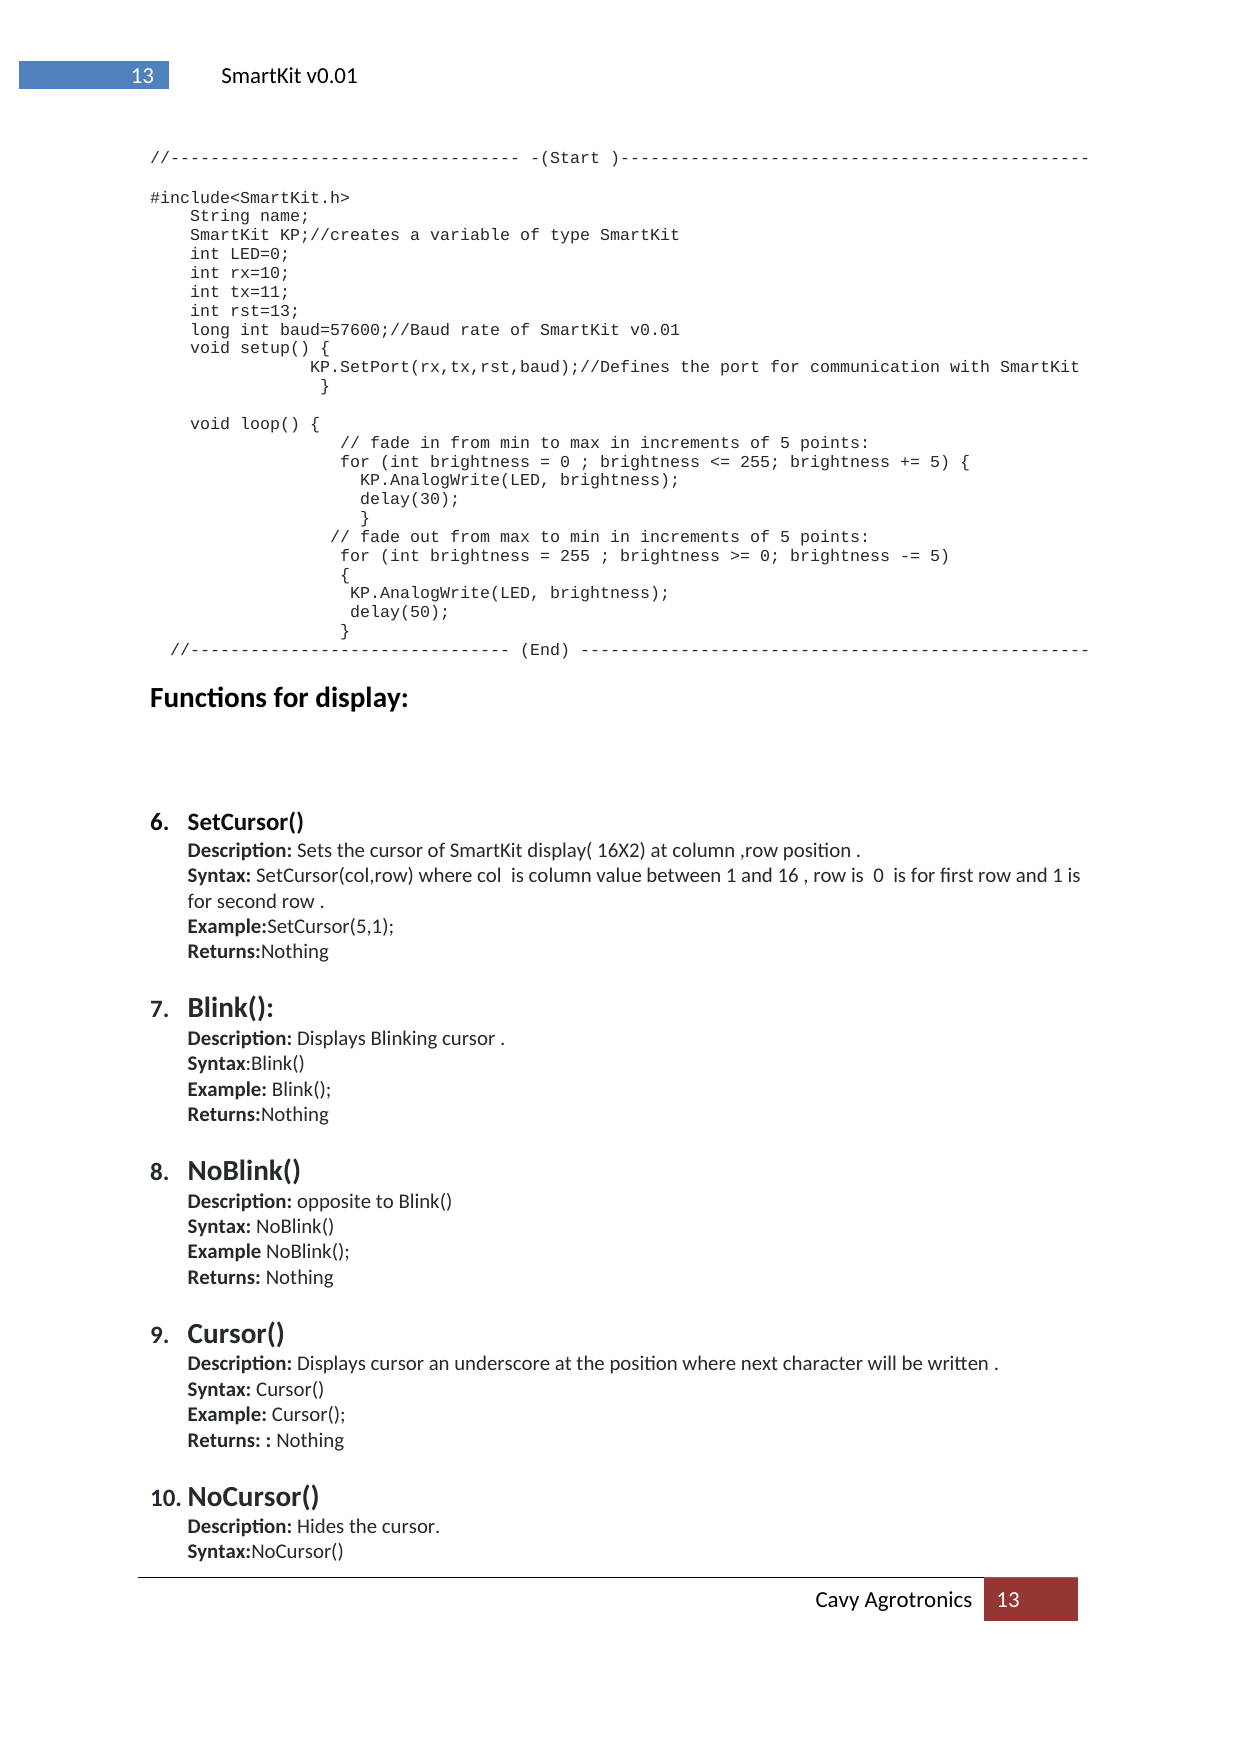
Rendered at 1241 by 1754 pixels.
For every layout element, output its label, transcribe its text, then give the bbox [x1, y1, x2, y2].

text long int baud=57600;//Baud rate of SmartKit v0.01 [150, 321, 1090, 340]
list Description: Displays Blinking cursor . [187, 1025, 1090, 1051]
list Example: Blink(); [187, 1076, 1090, 1101]
list NoBlink() [150, 1152, 1090, 1188]
text int tx=11; [150, 283, 1090, 302]
text Functions for display: [150, 679, 1090, 715]
text //-------------------------------- (End) --------------------------------------------------- [150, 642, 1090, 661]
text for (int brightness = 255 ; brightness >= 0; brightness -= 5) [150, 547, 1090, 566]
list NoCursor() [150, 1478, 1090, 1513]
list Description: opposite to Blink() [187, 1188, 1090, 1213]
list Example:SetCursor(5,1); [187, 913, 1090, 939]
list Returns: Nothing [187, 1264, 1090, 1289]
text int LED=0; [150, 246, 1090, 264]
text KP.SetPort(rx,tx,rst,baud);//Defines the port for communication with SmartKit [150, 359, 1090, 378]
list Syntax: NoBlink() [187, 1213, 1090, 1239]
text delay(30); [150, 491, 1090, 510]
text // fade in from min to max in increments of 5 points: [150, 434, 1090, 453]
text String name; [150, 208, 1090, 227]
text KP.AnalogWrite(LED, brightness); [150, 472, 1090, 491]
text } [150, 510, 1090, 528]
list Returns:Nothing [187, 1101, 1090, 1127]
list Cursor() [150, 1315, 1090, 1351]
list Blink(): [150, 989, 1090, 1025]
text //----------------------------------- -(Start )----------------------------------------------- [150, 150, 1090, 169]
text KP.AnalogWrite(LED, brightness); [150, 585, 1090, 604]
text // fade out from max to min in increments of 5 points: [150, 528, 1090, 547]
text { [150, 566, 1090, 585]
list Description: Displays cursor an underscore at the position where next character will be written . [187, 1351, 1090, 1376]
text SmartKit KP;//creates a variable of type SmartKit [150, 227, 1090, 246]
text void setup() { [150, 340, 1090, 359]
list Description: Hides the cursor. [187, 1513, 1090, 1539]
text void loop() { [150, 415, 1090, 434]
list Syntax:Blink() [187, 1051, 1090, 1076]
text #include<SmartKit.h> [150, 189, 1090, 208]
text for (int brightness = 0 ; brightness <= 255; brightness += 5) { [150, 453, 1090, 472]
list Syntax: Cursor() [187, 1376, 1090, 1401]
list Returns: : Nothing [187, 1427, 1090, 1452]
text int rst=13; [150, 302, 1090, 321]
text Syntax:NoCursor() [150, 1539, 1090, 1564]
text int rx=10; [150, 264, 1090, 283]
list Syntax: SetCursor(col,row) where col is column value between 1 and 16 , row is 0 is for first row and 1 is for second row . [187, 862, 1090, 913]
list Example NoBlink(); [187, 1239, 1090, 1264]
text } [150, 623, 1090, 642]
text } [150, 378, 1090, 397]
text Example: Cursor(); [150, 1401, 1090, 1427]
list Returns:Nothing [187, 939, 1090, 964]
list Description: Sets the cursor of SmartKit display( 16X2) at column ,row position . [187, 837, 1090, 862]
text delay(50); [150, 604, 1090, 623]
list SetCursor() [150, 807, 1090, 837]
